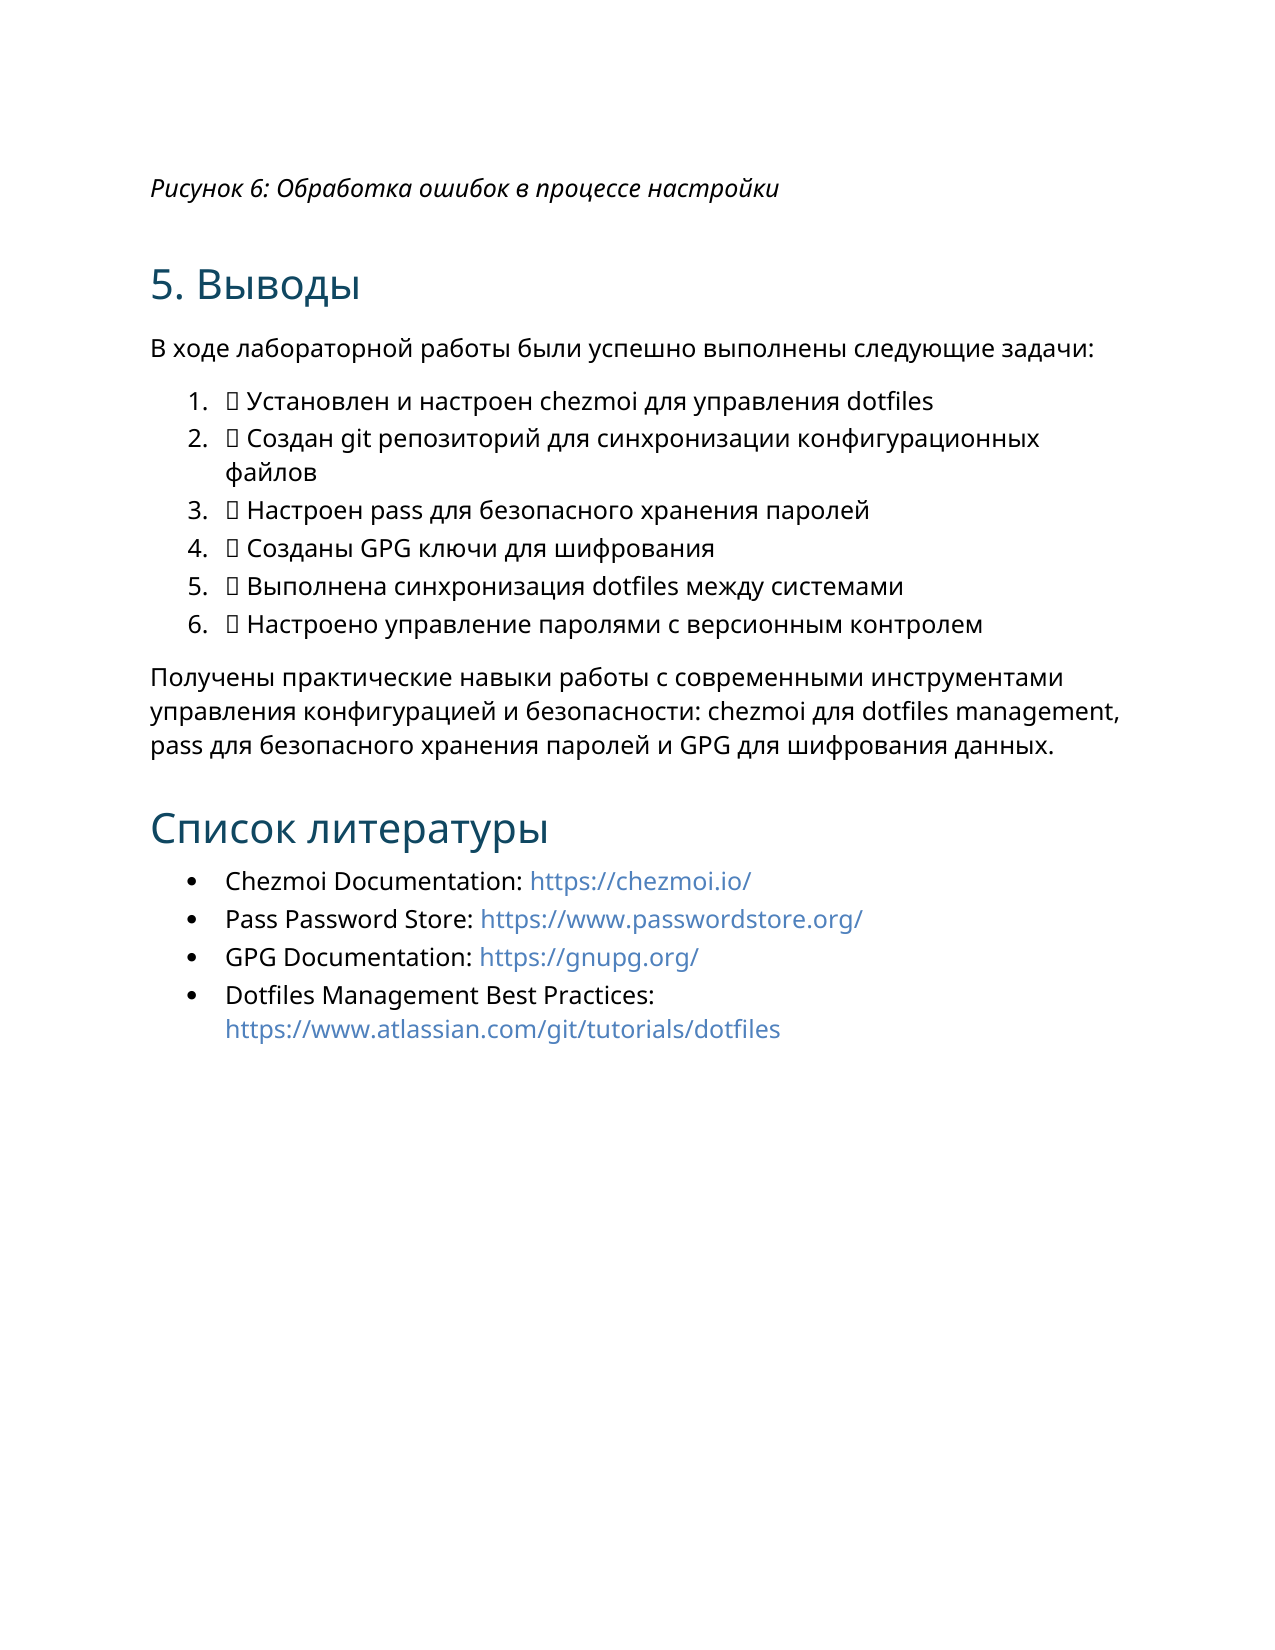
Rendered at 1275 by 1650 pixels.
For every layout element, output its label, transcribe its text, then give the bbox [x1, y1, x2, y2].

text Получены практические навыки работы с современными инструментами управления конфигурацией и безопасности: chezmoi для dotfiles management, pass для безопасного хранения паролей и GPG для шифрования данных. [150, 659, 1125, 761]
list Dotfiles Management Best Practices: https://www.atlassian.com/git/tutorials/dotfiles [187, 977, 1125, 1046]
text В ходе лабораторной работы были успешно выполнены следующие задачи: [150, 330, 1125, 364]
list Pass Password Store: https://www.passwordstore.org/ [187, 902, 1125, 936]
list Chezmoi Documentation: https://chezmoi.io/ [187, 864, 1125, 898]
list ✅ Созданы GPG ключи для шифрования [187, 531, 1125, 565]
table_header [139, 150, 1114, 217]
subtitle 5. Выводы [150, 255, 1125, 312]
list ✅ Настроен pass для безопасного хранения паролей [187, 493, 1125, 527]
subtitle Список литературы [150, 799, 1125, 856]
list ✅ Создан git репозиторий для синхронизации конфигурационных файлов [187, 421, 1125, 489]
list ✅ Выполнена синхронизация dotfiles между системами [187, 568, 1125, 603]
list GPG Documentation: https://gnupg.org/ [187, 939, 1125, 974]
list ✅ Настроено управление паролями с версионным контролем [187, 606, 1125, 640]
list ✅ Установлен и настроен chezmoi для управления dotfiles [187, 383, 1125, 417]
